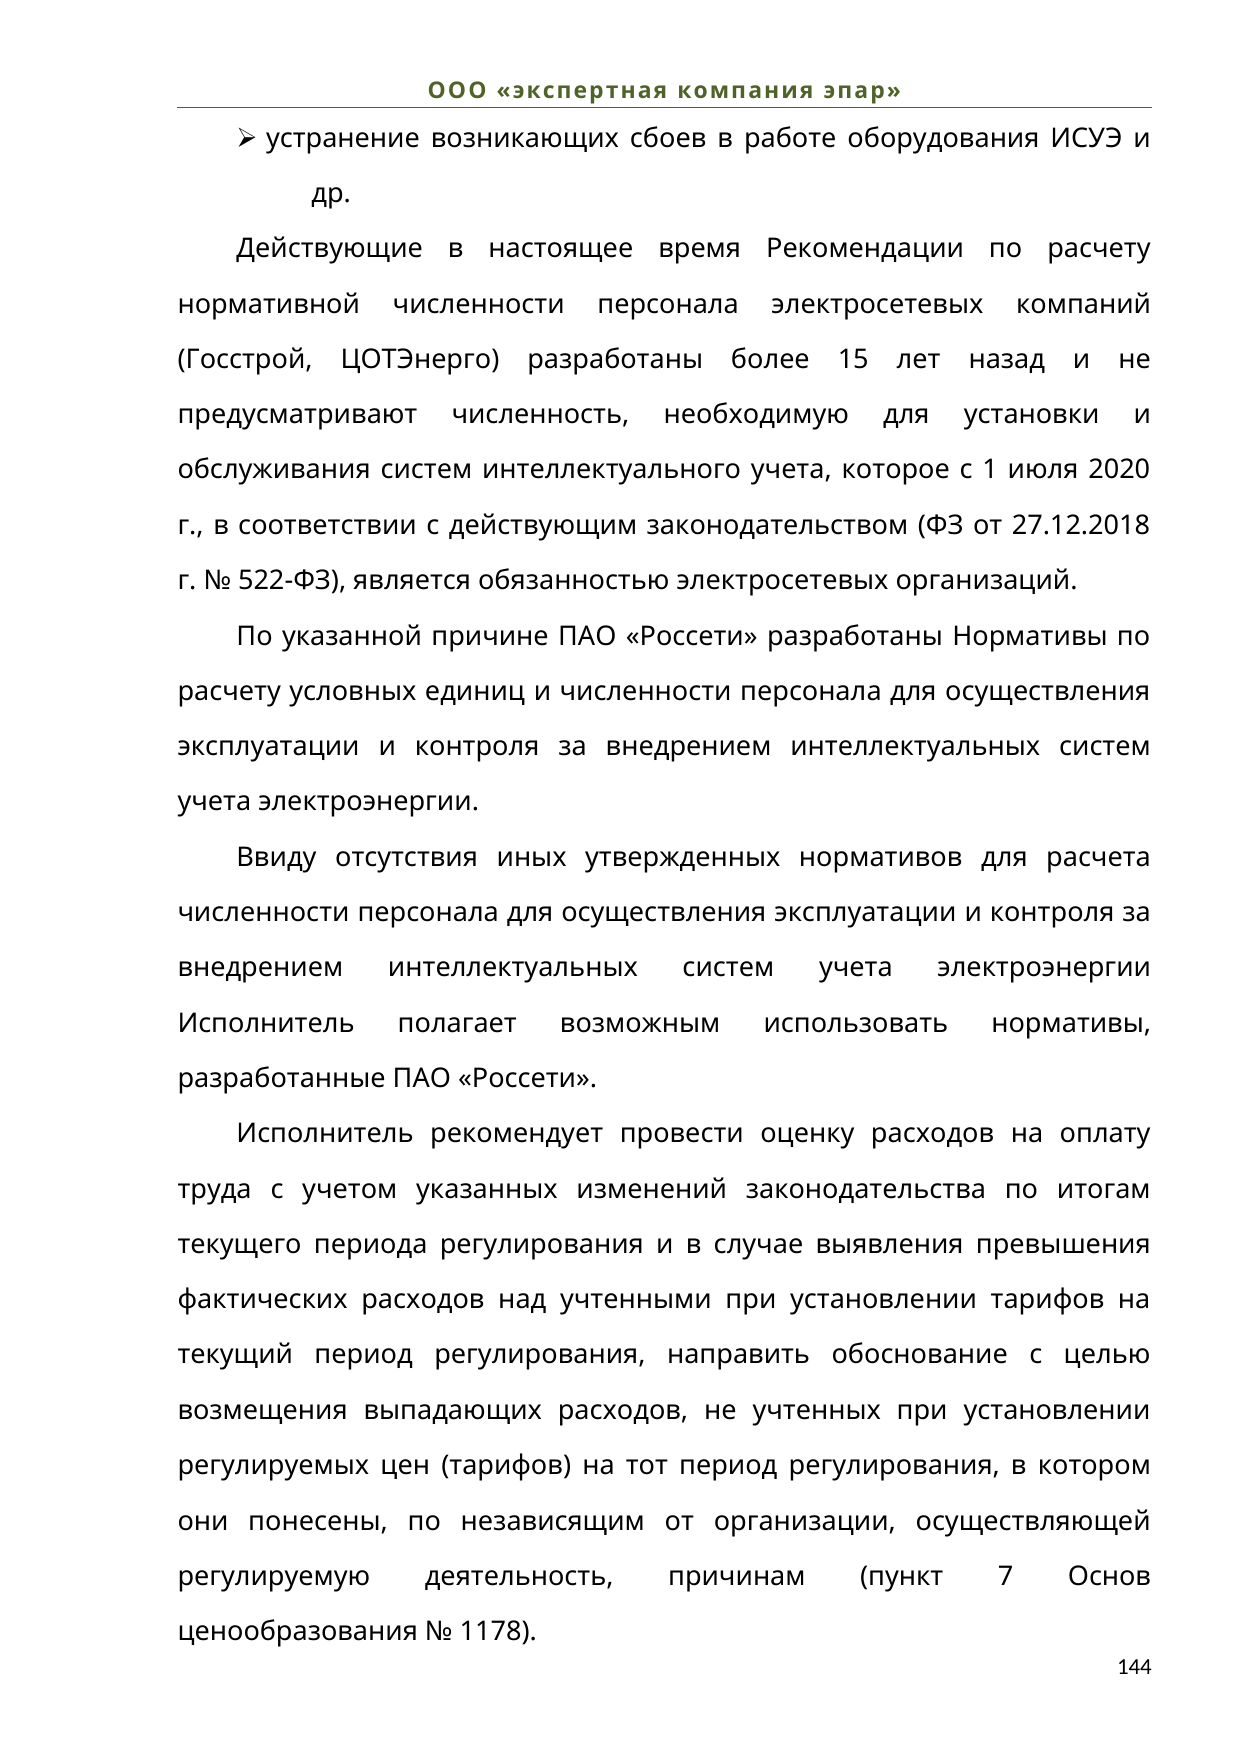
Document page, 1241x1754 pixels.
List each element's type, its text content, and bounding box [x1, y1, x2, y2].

list устранение возникающих сбоев в работе оборудования ИСУЭ и др. [236, 118, 1152, 210]
list Ввиду отсутствия иных утвержденных нормативов для расчета численности персонала для осуществления эксплуатации и контроля за внедрением интеллектуальных систем учета электроэнергии Исполнитель полагает возможным использовать нормативы, разработанные ПАО «Россети». [177, 837, 1152, 1095]
list Действующие в настоящее время Рекомендации по расчету нормативной численности персонала электросетевых компаний (Госстрой, ЦОТЭнерго) разработаны более 15 лет назад и не предусматривают численность, необходимую для установки и обслуживания систем интеллектуального учета, которое с 1 июля 2020 г., в соответствии с действующим законодательством (ФЗ от 27.12.2018 г. № 522-ФЗ), является обязанностью электросетевых организаций. [177, 229, 1152, 597]
list Исполнитель рекомендует провести оценку расходов на оплату труда с учетом указанных изменений законодательства по итогам текущего периода регулирования и в случае выявления превышения фактических расходов над учтенными при установлении тарифов на текущий период регулирования, направить обоснование с целью возмещения выпадающих расходов, не учтенных при установлении регулируемых цен (тарифов) на тот период регулирования, в котором они понесены, по независящим от организации, осуществляющей регулируемую деятельность, причинам (пункт 7 Основ ценообразования № 1178). [177, 1114, 1152, 1648]
list По указанной причине ПАО «Россети» разработаны Нормативы по расчету условных единиц и численности персонала для осуществления эксплуатации и контроля за внедрением интеллектуальных систем учета электроэнергии. [177, 616, 1152, 819]
